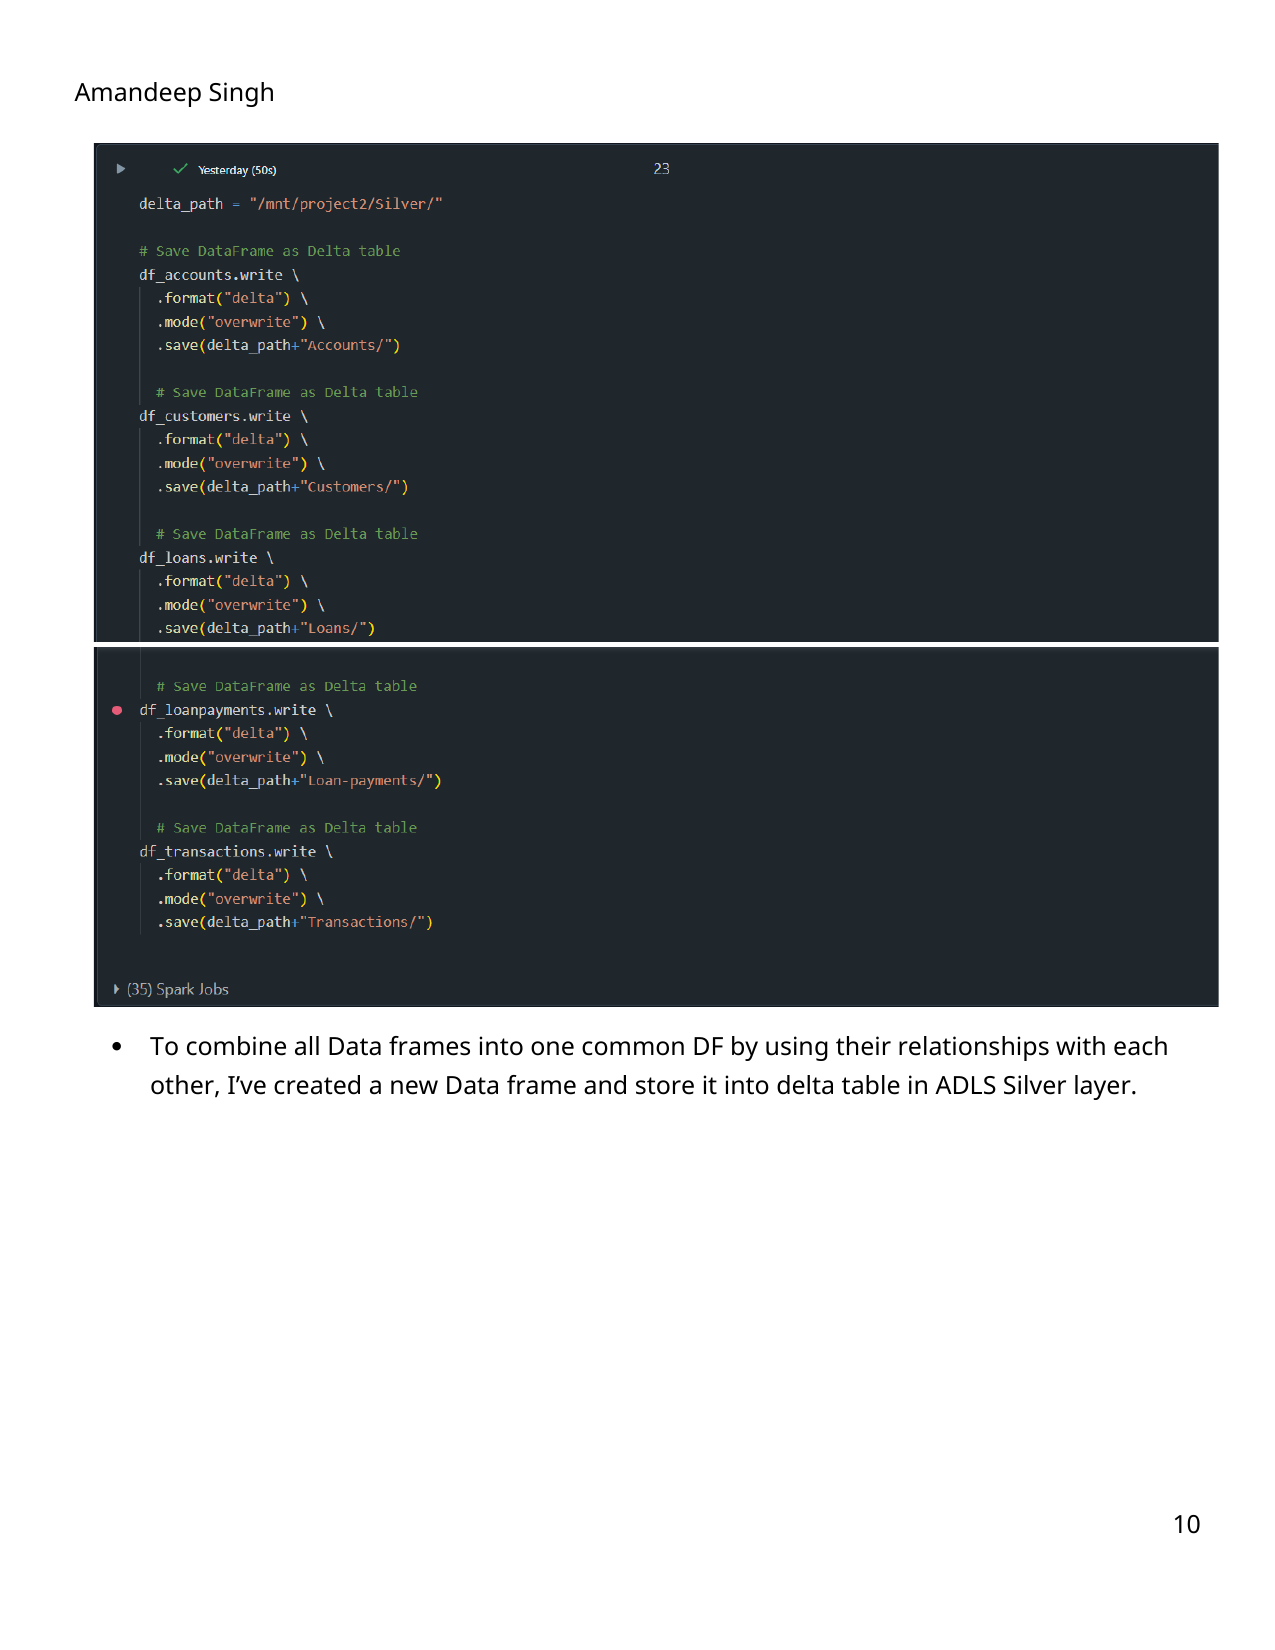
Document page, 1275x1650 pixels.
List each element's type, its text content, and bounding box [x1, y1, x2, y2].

list To combine all Data frames into one common DF by using their relationships with each other, I’ve created a new Data frame and store it into delta table in ADLS Silver layer. [112, 1028, 1200, 1102]
